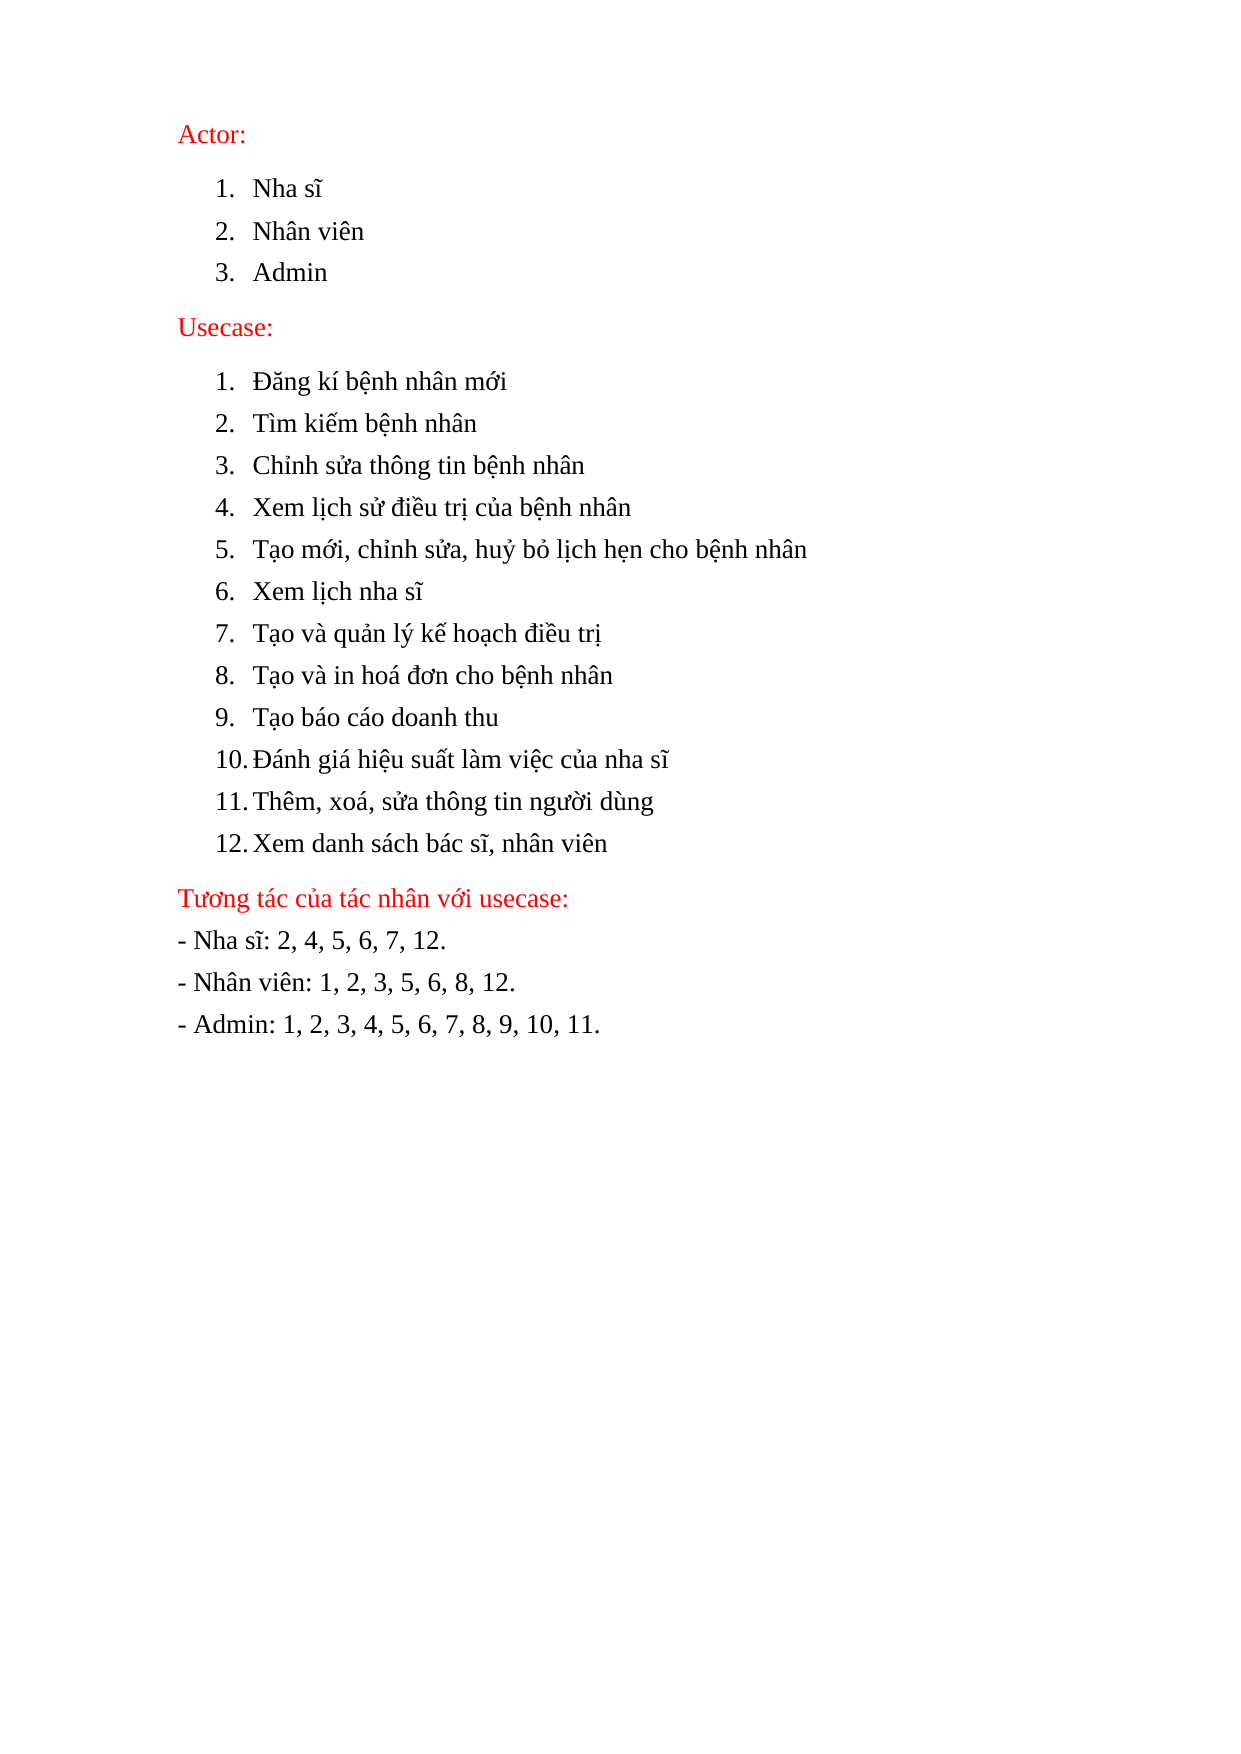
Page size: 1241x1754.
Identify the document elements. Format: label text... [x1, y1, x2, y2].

text Usecase: [177, 311, 1122, 342]
list Tìm kiếm bệnh nhân [215, 407, 1122, 439]
text Actor: [177, 118, 1122, 149]
list Đánh giá hiệu suất làm việc của nha sĩ [215, 743, 1122, 774]
list Xem lịch nha sĩ [215, 575, 1122, 607]
list Xem lịch sử điều trị của bệnh nhân [215, 491, 1122, 523]
list Đăng kí bệnh nhân mới [215, 366, 1122, 397]
list Xem danh sách bác sĩ, nhân viên [215, 827, 1122, 858]
text - Nha sĩ: 2, 4, 5, 6, 7, 12. [177, 924, 1122, 955]
text - Nhân viên: 1, 2, 3, 5, 6, 8, 12. [177, 966, 1122, 997]
text - Admin: 1, 2, 3, 4, 5, 6, 7, 8, 9, 10, 11. [177, 1008, 1122, 1039]
list Thêm, xoá, sửa thông tin người dùng [215, 785, 1122, 816]
list Tạo và quản lý kế hoạch điều trị [215, 617, 1122, 648]
list Tạo mới, chỉnh sửa, huỷ bỏ lịch hẹn cho bệnh nhân [215, 533, 1122, 564]
list Tạo và in hoá đơn cho bệnh nhân [215, 659, 1122, 691]
list Chỉnh sửa thông tin bệnh nhân [215, 449, 1122, 481]
text Tương tác của tác nhân với usecase: [177, 882, 1122, 913]
list Nhân viên [215, 214, 1122, 246]
list Tạo báo cáo doanh thu [215, 701, 1122, 732]
list Admin [215, 257, 1122, 288]
list Nha sĩ [215, 173, 1122, 204]
